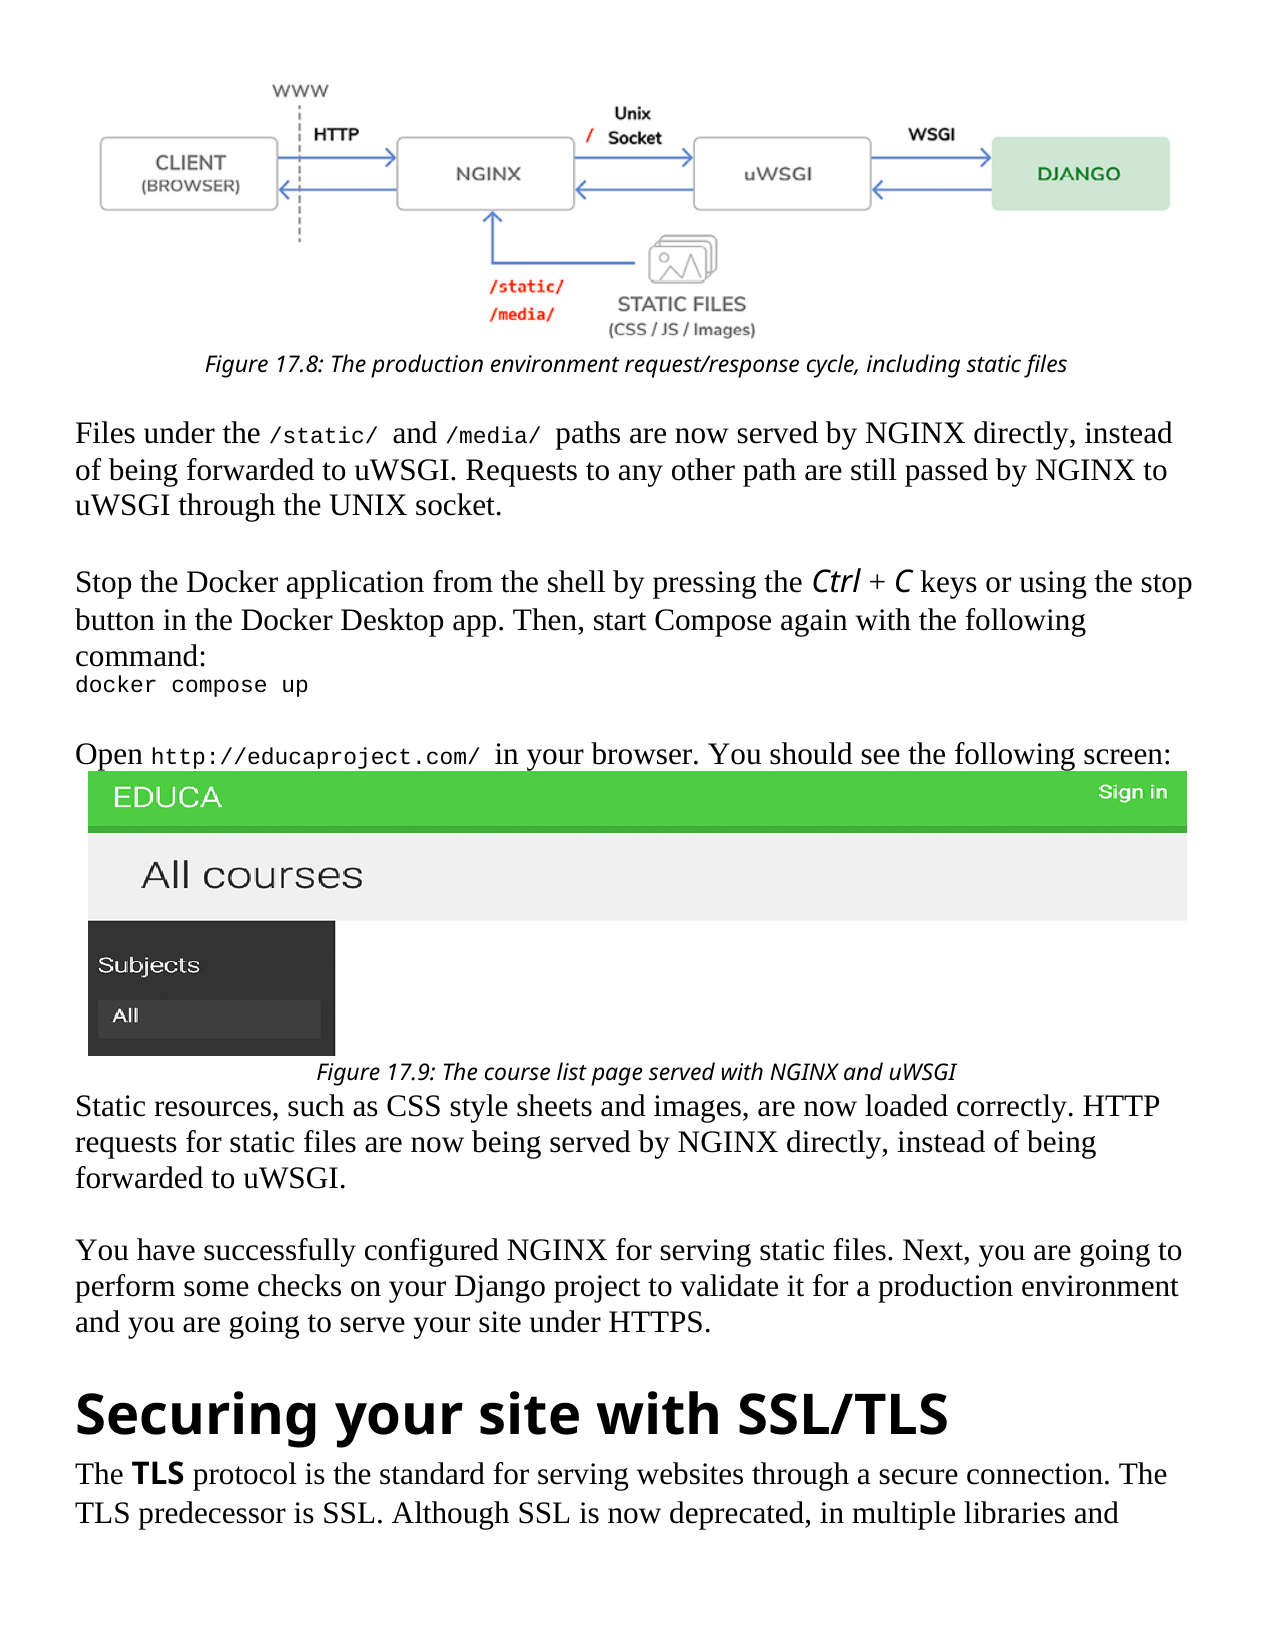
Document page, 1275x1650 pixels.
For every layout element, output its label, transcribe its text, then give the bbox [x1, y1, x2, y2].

text Figure 17.8: The production environment request/response cycle, including static files [75, 347, 1200, 379]
text You have successfully configured NGINX for serving static files. Next, you are going to perform some checks on your Django project to validate it for a production environment and you are going to serve your site under HTTPS. [75, 1231, 1200, 1339]
text docker compose up [75, 673, 1200, 699]
text Stop the Docker application from the shell by pressing the Ctrl + C keys or using the stop button in the Docker Desktop app. Then, start Compose again with the following command: [75, 558, 1200, 673]
text Securing your site with SSL/TLS [75, 1375, 1200, 1451]
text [75, 1451, 1200, 1530]
text Files under the /static/ and /media/ paths are now served by NGINX directly, instead of being forwarded to uWSGI. Requests to any other path are still passed by NGINX to uWSGI through the UNIX socket. [75, 415, 1200, 523]
text Figure 17.9: The course list page served with NGINX and uWSGI [75, 1056, 1200, 1087]
text Open http://educaproject.com/ in your browser. You should see the following screen: [75, 735, 1200, 771]
text Static resources, such as CSS style sheets and images, are now loaded correctly. HTTP requests for static files are now being served by NGINX directly, instead of being forwarded to uWSGI. [75, 1087, 1200, 1195]
